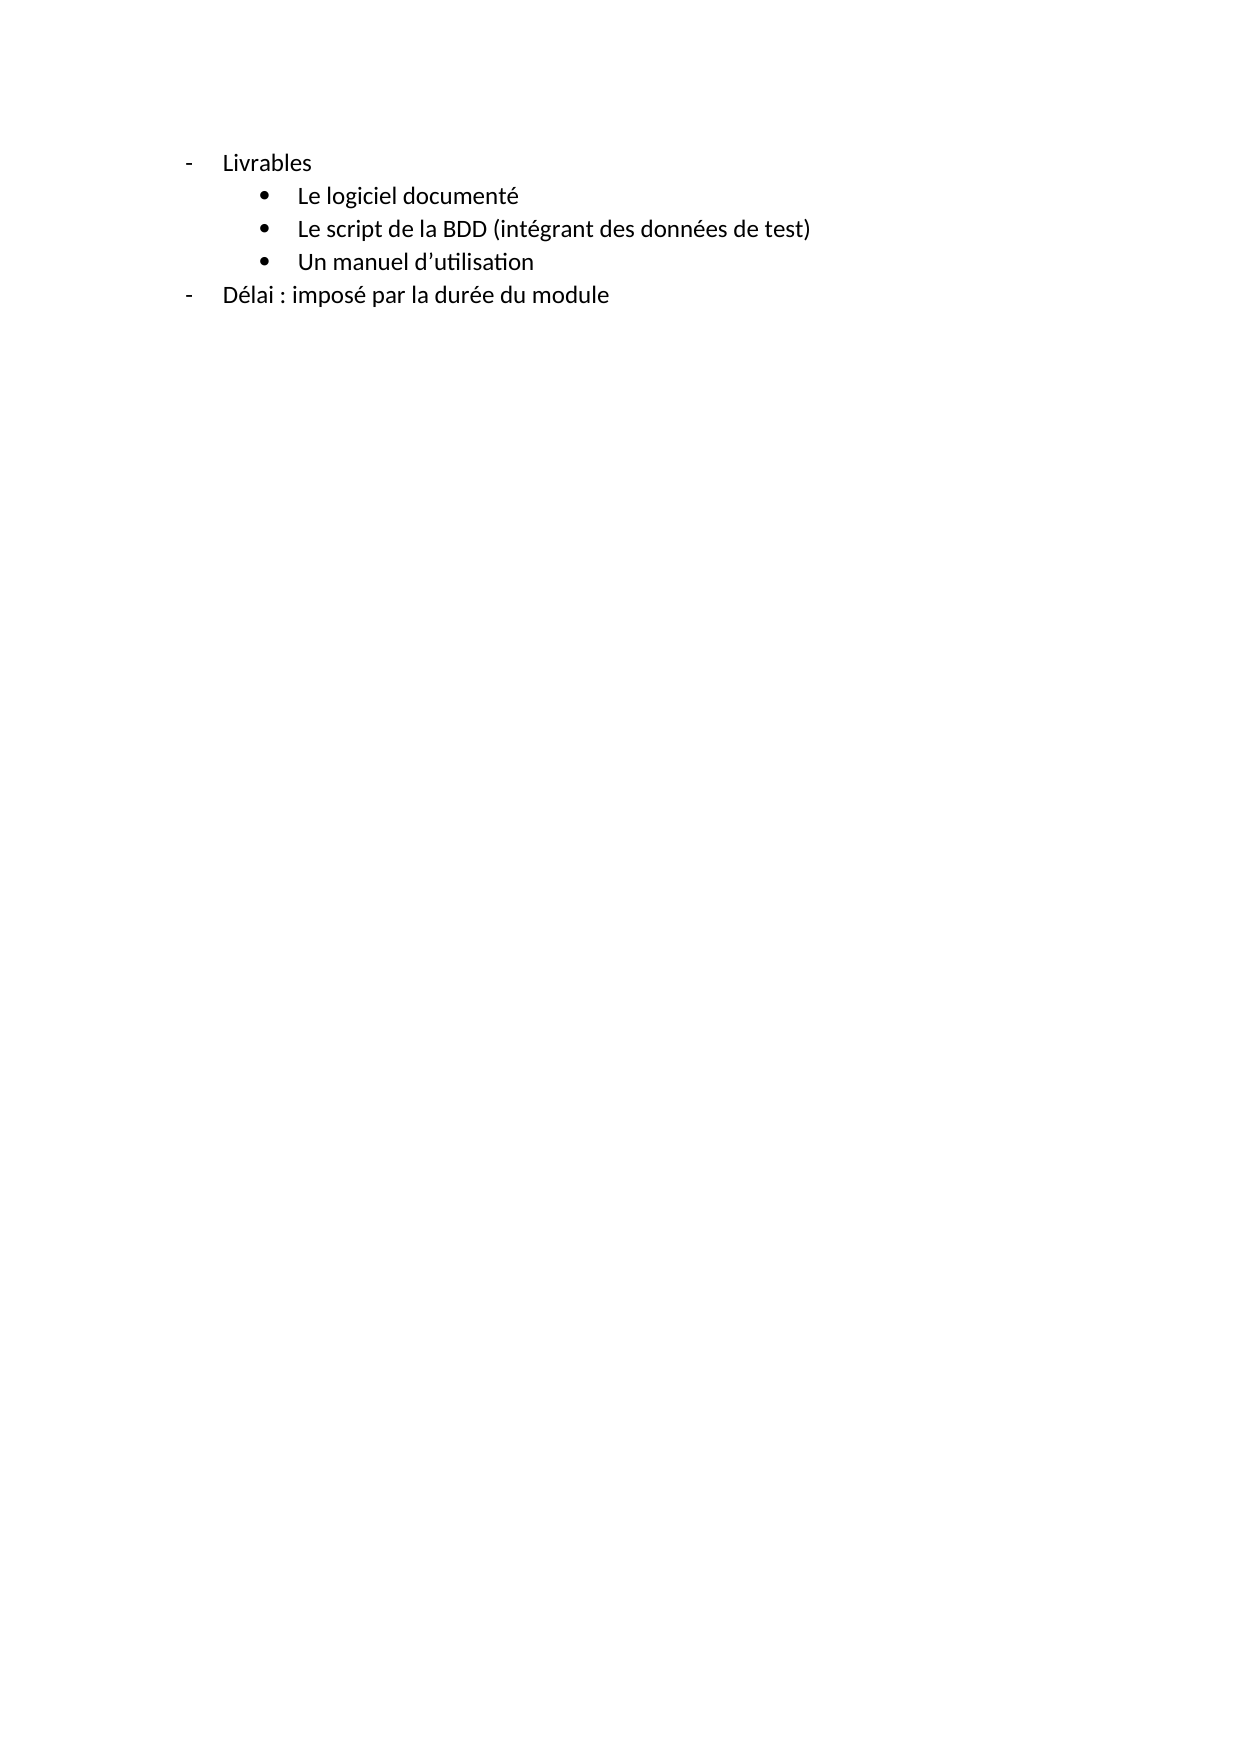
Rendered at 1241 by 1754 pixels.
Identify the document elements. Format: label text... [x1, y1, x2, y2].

list Le logiciel documenté [260, 181, 1093, 211]
list Un manuel d’utilisation [260, 246, 1093, 277]
list Délai : imposé par la durée du module [185, 279, 1093, 310]
list Livrables [185, 148, 1093, 178]
list Le script de la BDD (intégrant des données de test) [260, 213, 1093, 244]
